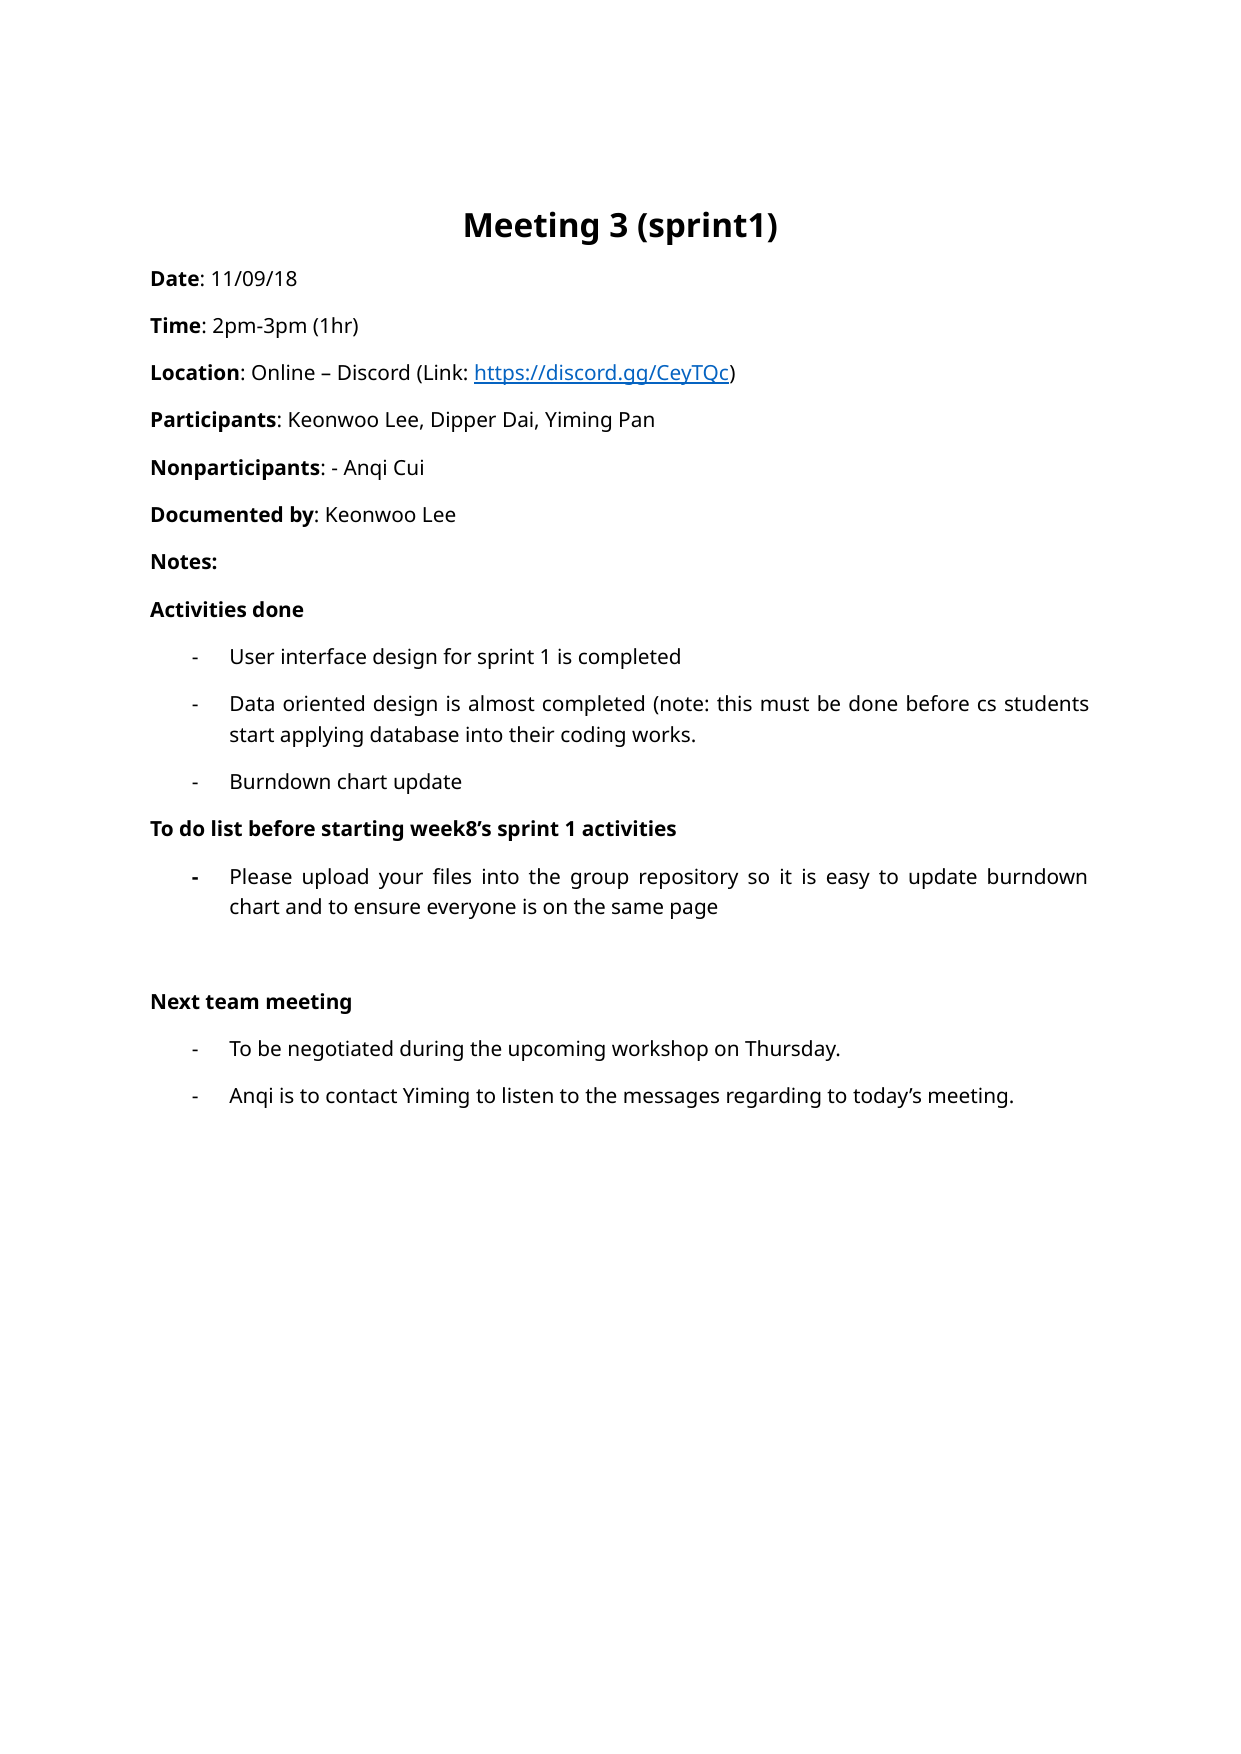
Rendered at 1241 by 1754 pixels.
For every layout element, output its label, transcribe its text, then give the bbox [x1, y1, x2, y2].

text Activities done [150, 595, 1090, 623]
list Burndown chart update [192, 767, 1090, 796]
text Next team meeting [150, 987, 1090, 1015]
text Time: 2pm-3pm (1hr) [150, 311, 1090, 339]
text Notes: [150, 547, 1090, 576]
text To do list before starting week8’s sprint 1 activities [150, 814, 1090, 843]
text Location: Online – Discord (Link: https://discord.gg/CeyTQc) [150, 358, 1090, 387]
list To be negotiated during the upcoming workshop on Thursday. [192, 1034, 1090, 1063]
text Documented by: Keonwoo Lee [150, 500, 1090, 528]
text Nonparticipants: - Anqi Cui [150, 453, 1090, 481]
list User interface design for sprint 1 is completed [192, 642, 1090, 670]
list Data oriented design is almost completed (note: this must be done before cs students start applying database into their coding works. [192, 689, 1090, 748]
text Participants: Keonwoo Lee, Dipper Dai, Yiming Pan [150, 406, 1090, 434]
title Meeting 3 (sprint1) [150, 202, 1090, 248]
list Please upload your files into the group repository so it is easy to update burndown chart and to ensure everyone is on the same page [192, 862, 1090, 921]
text Date: 11/09/18 [150, 264, 1090, 292]
list Anqi is to contact Yiming to listen to the messages regarding to today’s meeting. [192, 1082, 1090, 1110]
